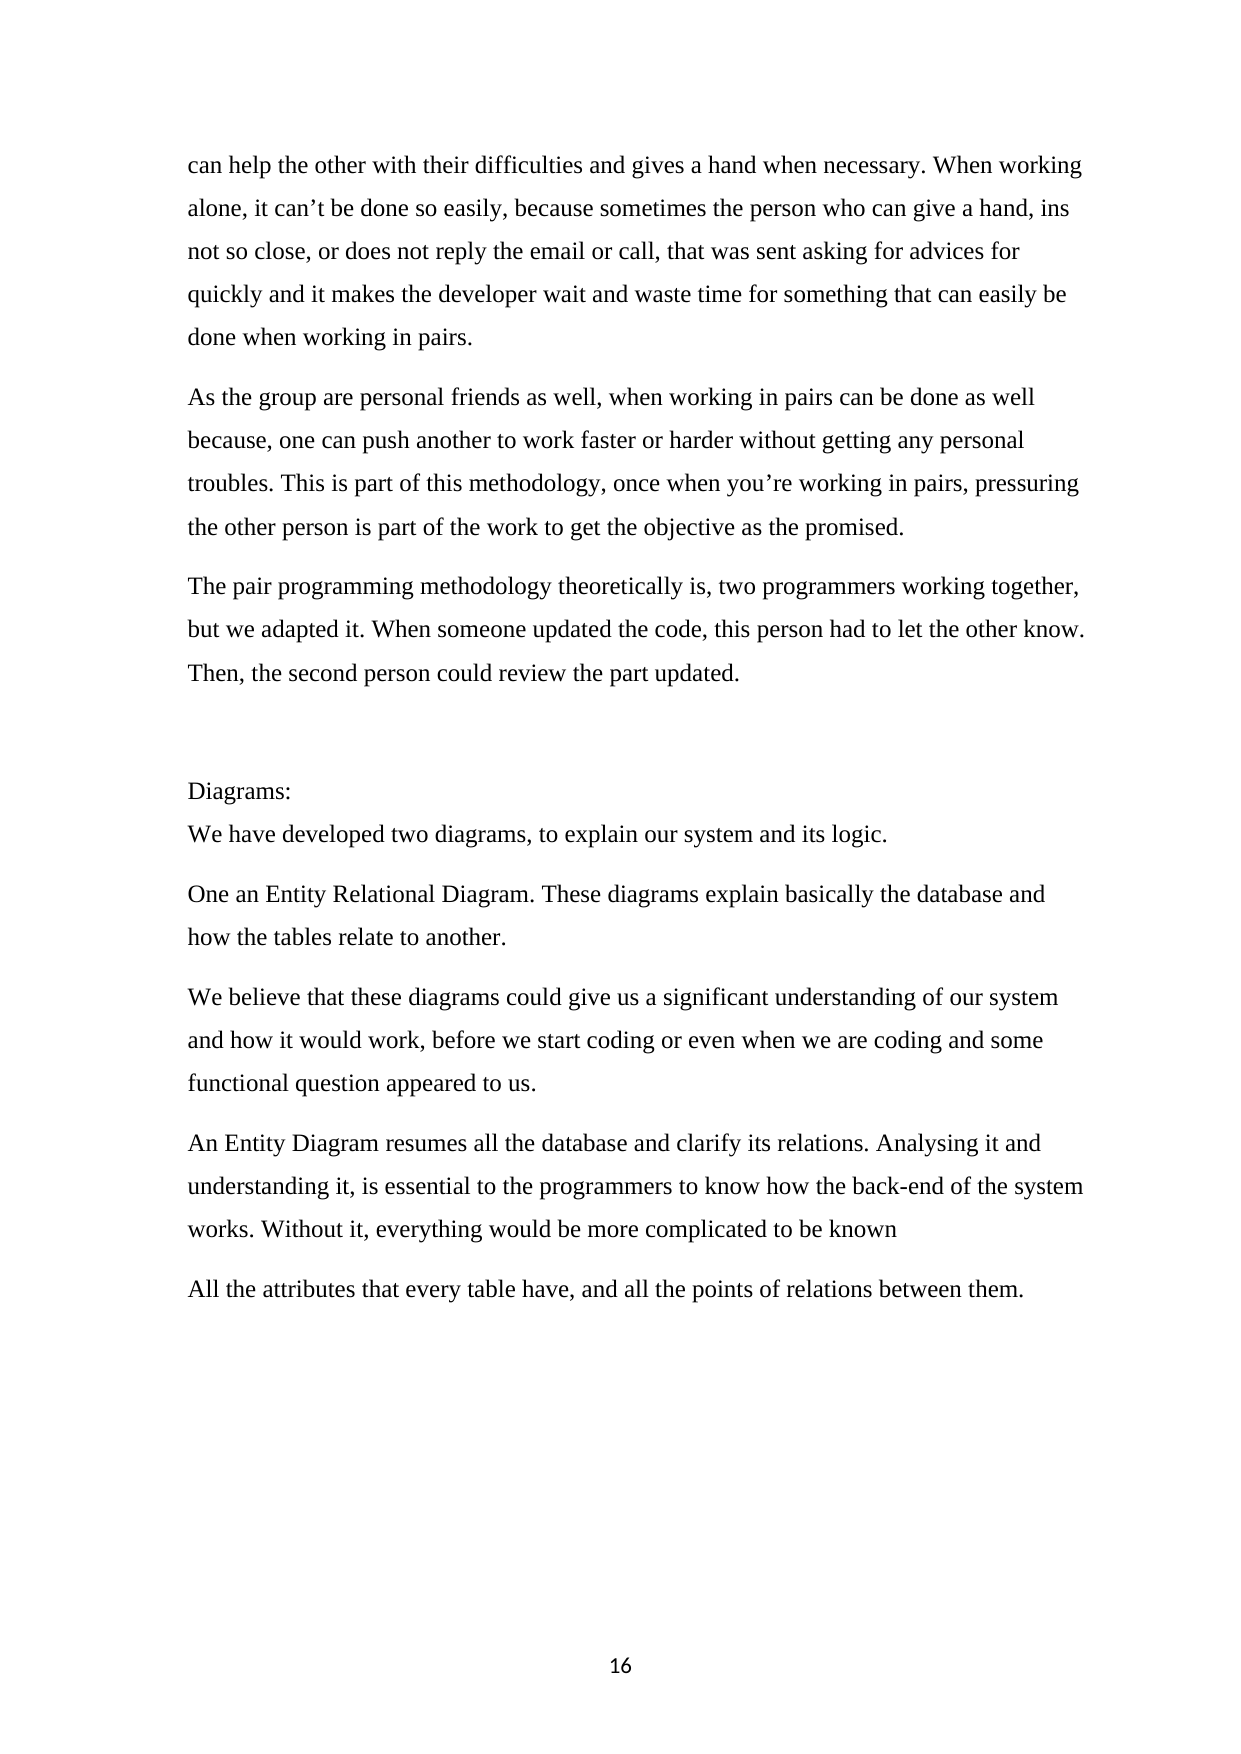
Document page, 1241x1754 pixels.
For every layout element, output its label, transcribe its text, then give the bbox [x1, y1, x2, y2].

text We believe that these diagrams could give us a significant understanding of our system and how it would work, before we start coding or even when we are coding and some functional question appeared to us. [187, 982, 1090, 1097]
text Diagrams: We have developed two diagrams, to explain our system and its logic. [187, 776, 1090, 848]
text An Entity Diagram resumes all the database and clarify its relations. Analysing it and understanding it, is essential to the programmers to know how the back-end of the system works. Without it, everything would be more complicated to be known [187, 1128, 1090, 1243]
text All the attributes that every table have, and all the points of relations between them. [187, 1274, 1090, 1303]
text As the group are personal friends as well, when working in pairs can be done as well because, one can push another to work faster or harder without getting any personal troubles. This is part of this methodology, once when you’re working in pairs, pressuring the other person is part of the work to get the objective as the promised. [187, 382, 1090, 540]
text The pair programming methodology theoretically is, two programmers working together, but we adapted it. When someone updated the code, this person had to let the other know. Then, the second person could review the part updated. [187, 571, 1090, 686]
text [187, 150, 1090, 351]
text One an Entity Relational Diagram. These diagrams explain basically the database and how the tables relate to another. [187, 879, 1090, 951]
